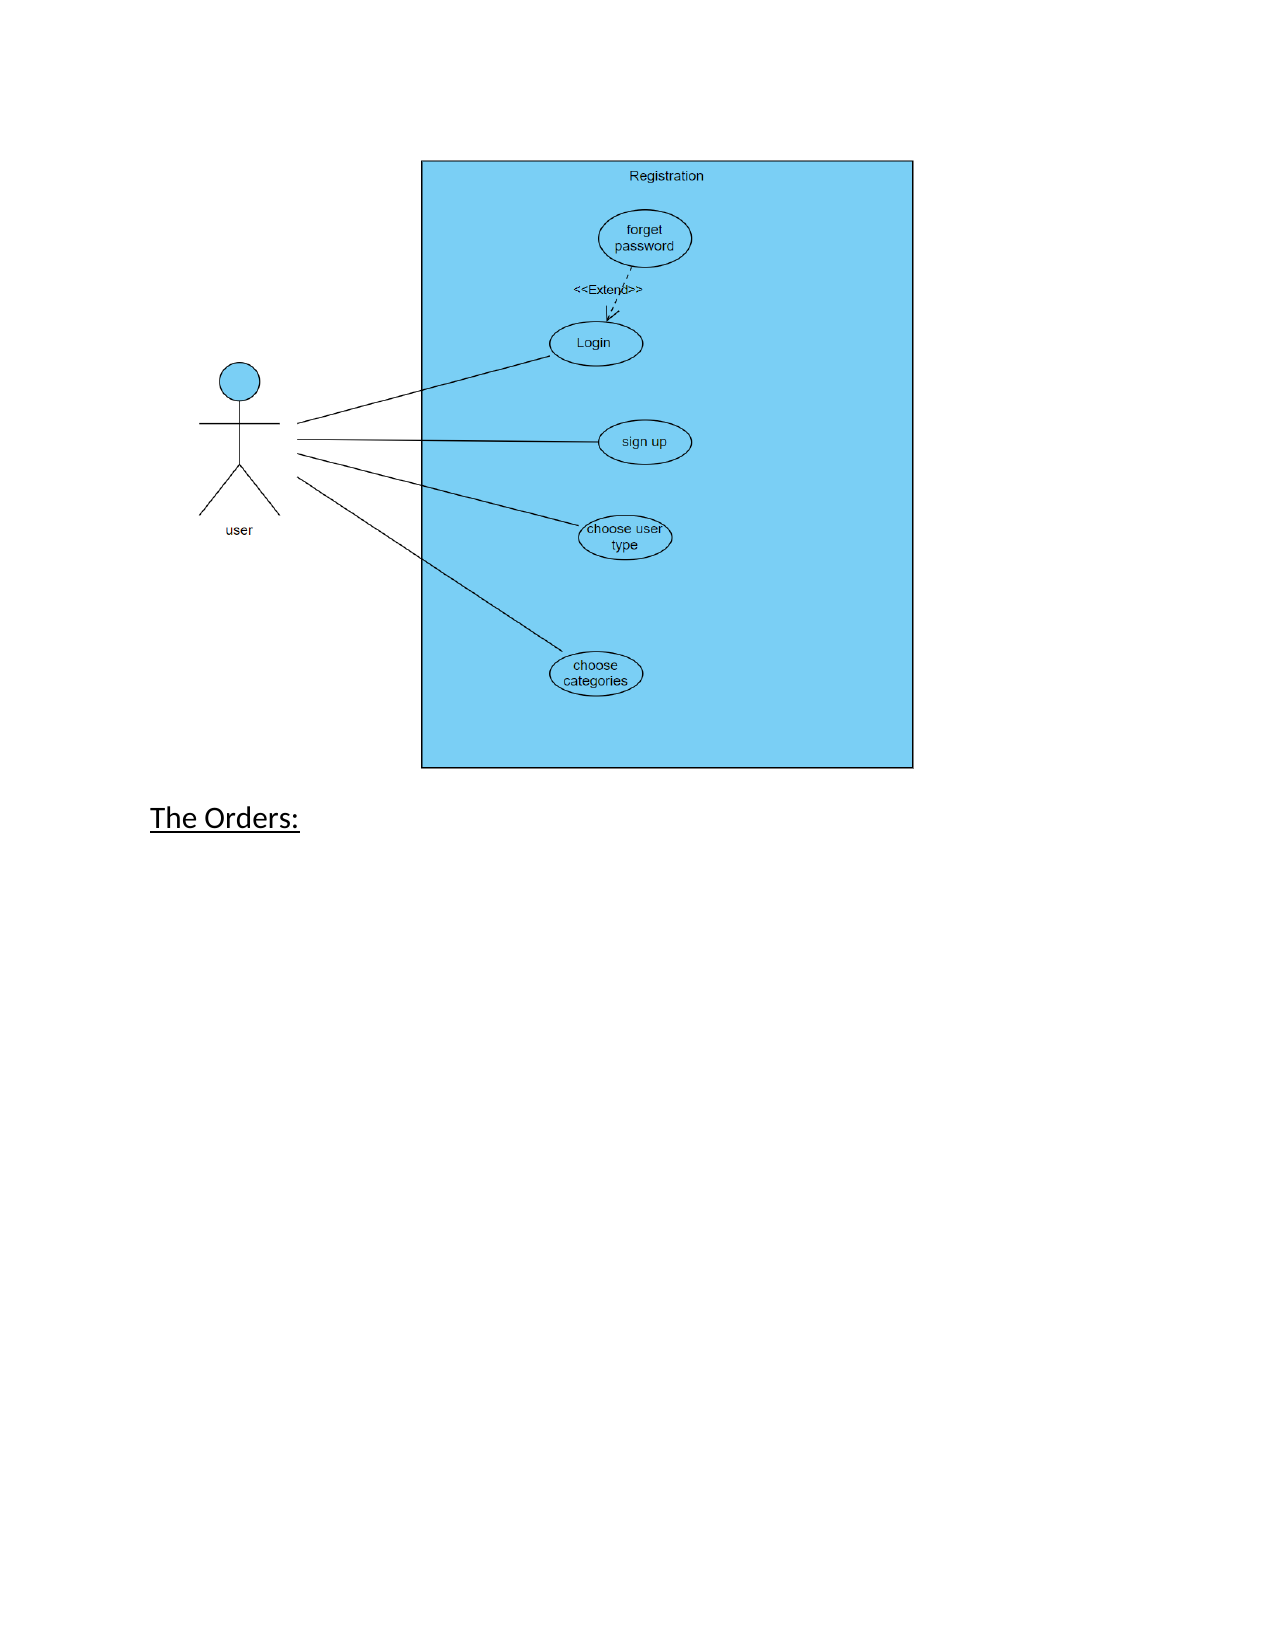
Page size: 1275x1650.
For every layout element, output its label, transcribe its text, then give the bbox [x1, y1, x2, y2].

picture [150, 150, 935, 781]
text The Orders: [150, 799, 1125, 837]
